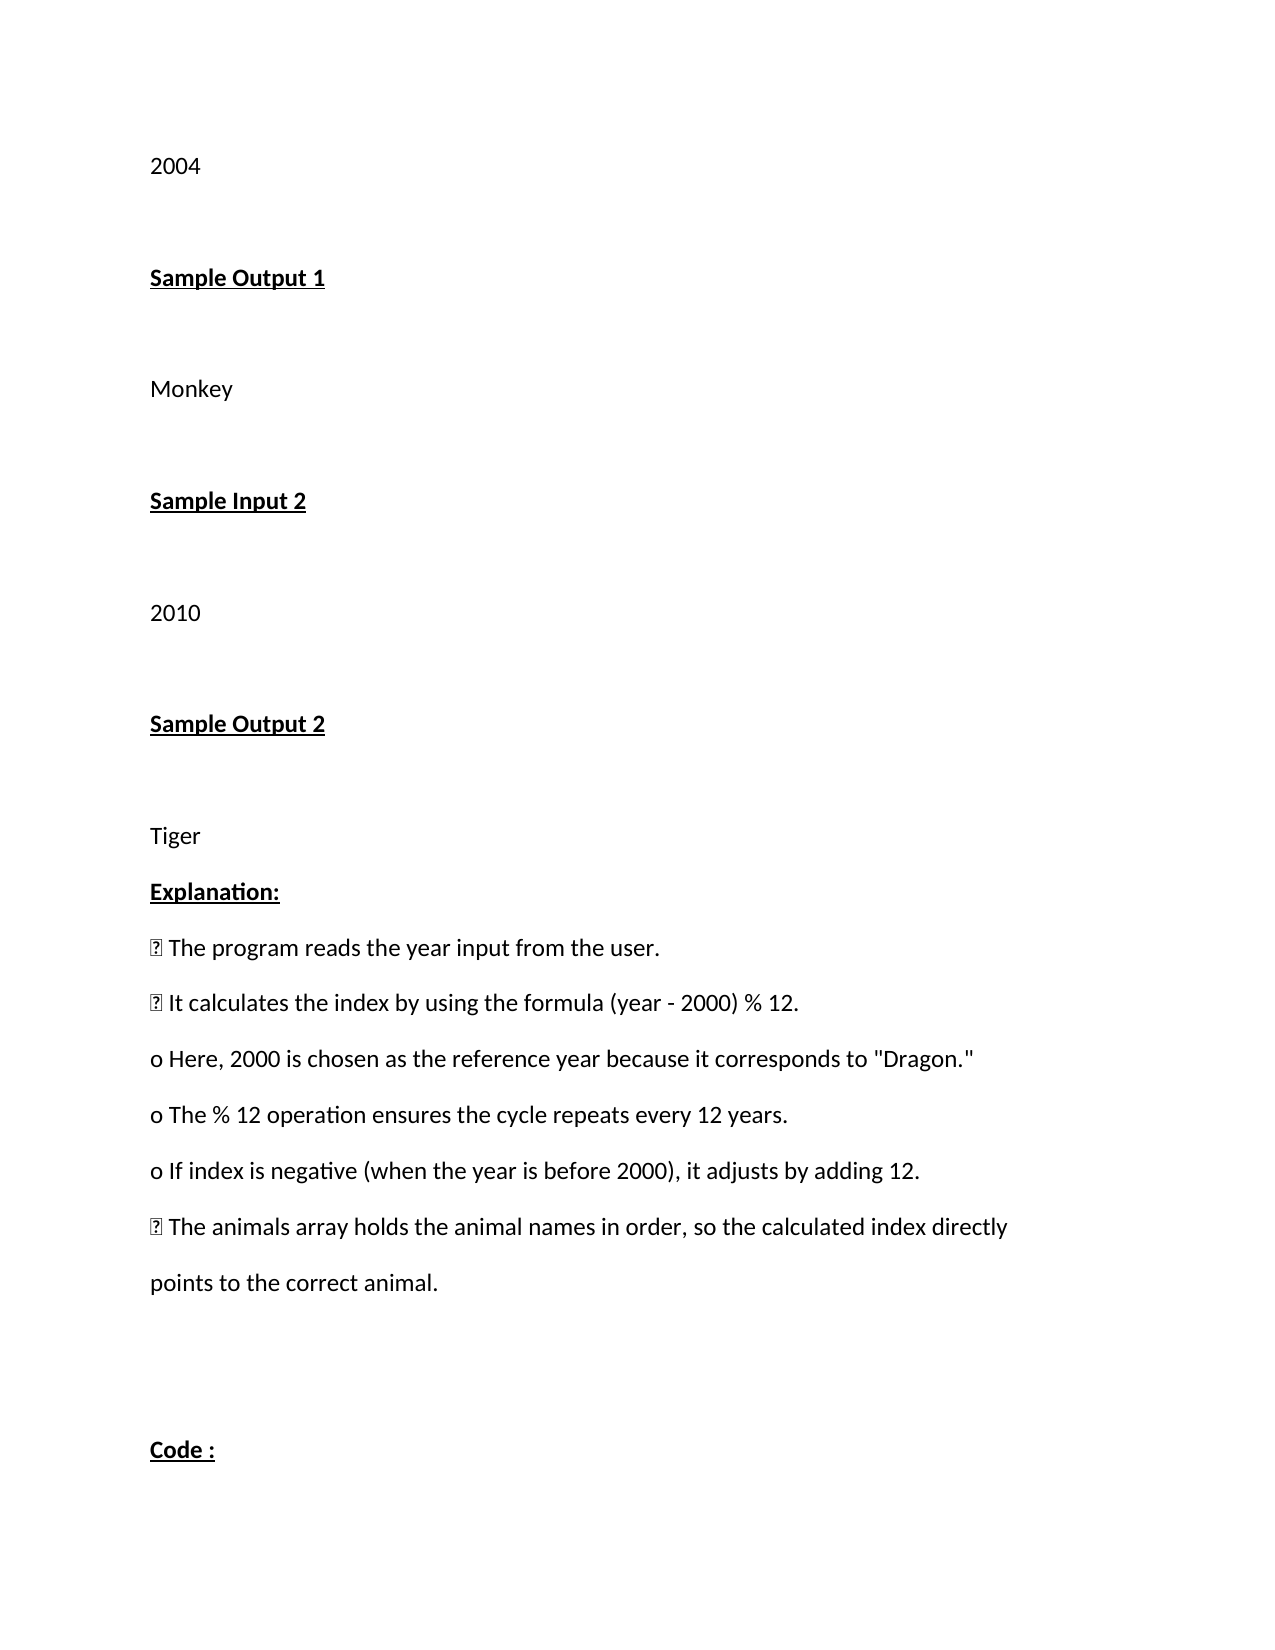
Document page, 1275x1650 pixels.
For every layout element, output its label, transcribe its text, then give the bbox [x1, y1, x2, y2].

text Tiger [150, 820, 1125, 851]
text Explanation: [150, 876, 1125, 906]
text 2004 [150, 150, 1125, 181]
text points to the correct animal. [150, 1267, 1125, 1297]
text Monkey [150, 373, 1125, 404]
text  The animals array holds the animal names in order, so the calculated index directly [150, 1211, 1125, 1241]
text  It calculates the index by using the formula (year - 2000) % 12. [150, 987, 1125, 1018]
text Code : [150, 1434, 1125, 1465]
text o Here, 2000 is chosen as the reference year because it corresponds to "Dragon." [150, 1043, 1125, 1074]
text  The program reads the year input from the user. [150, 932, 1125, 962]
text Sample Output 2 [150, 708, 1125, 739]
text Sample Output 1 [150, 262, 1125, 292]
text o The % 12 operation ensures the cycle repeats every 12 years. [150, 1099, 1125, 1130]
text o If index is negative (when the year is before 2000), it adjusts by adding 12. [150, 1155, 1125, 1186]
text Sample Input 2 [150, 485, 1125, 516]
text 2010 [150, 597, 1125, 627]
